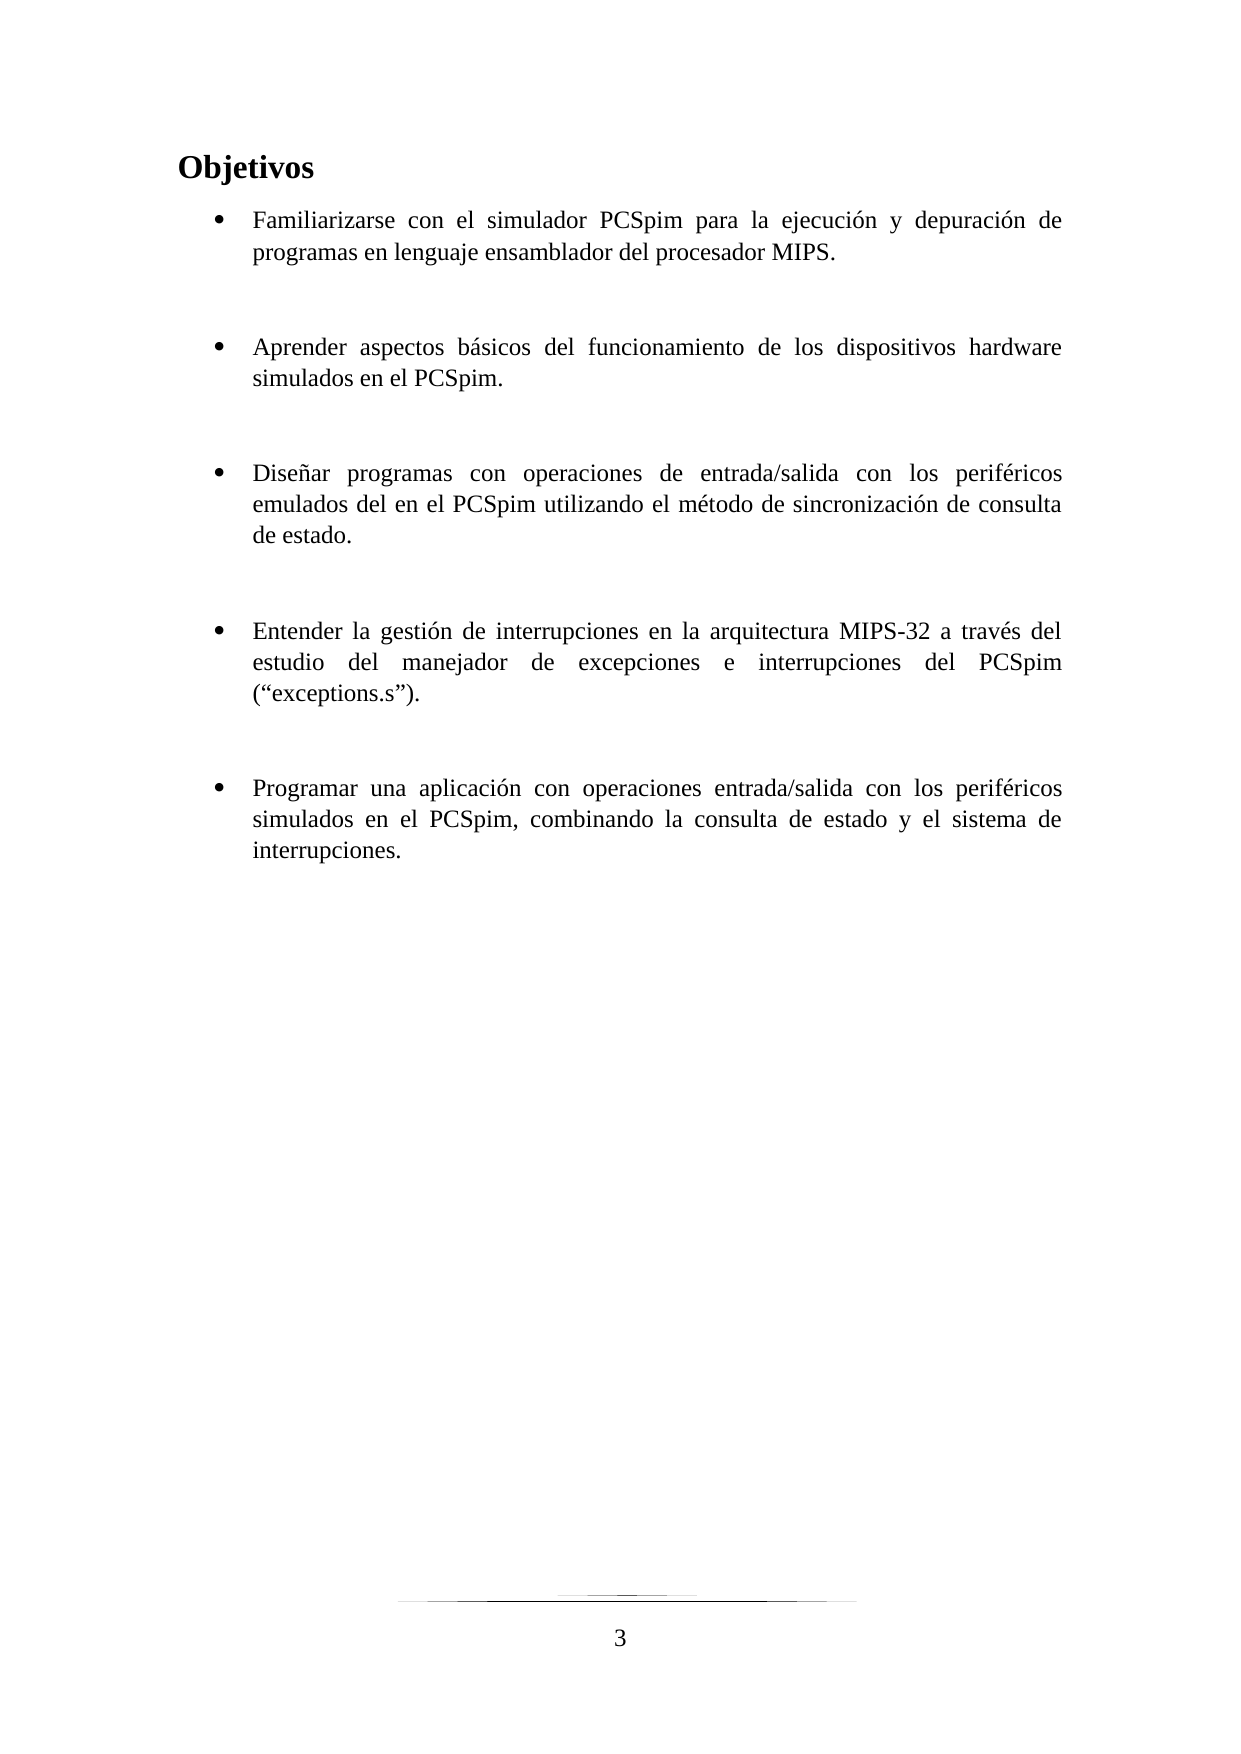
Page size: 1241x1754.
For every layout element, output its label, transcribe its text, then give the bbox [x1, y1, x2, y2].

text Objetivos [177, 148, 1063, 186]
list Entender la gestión de interrupciones en la arquitectura MIPS-32 a través del estudio del manejador de excepciones e interrupciones del PCSpim (“exceptions.s”). [215, 616, 1063, 707]
list Programar una aplicación con operaciones entrada/salida con los periféricos simulados en el PCSpim, combinando la consulta de estado y el sistema de interrupciones. [215, 773, 1063, 864]
list Diseñar programas con operaciones de entrada/salida con los periféricos emulados del en el PCSpim utilizando el método de sincronización de consulta de estado. [215, 458, 1063, 549]
list Aprender aspectos básicos del funcionamiento de los dispositivos hardware simulados en el PCSpim. [215, 332, 1063, 392]
list Familiarizarse con el simulador PCSpim para la ejecución y depuración de programas en lenguaje ensamblador del procesador MIPS. [215, 206, 1063, 265]
